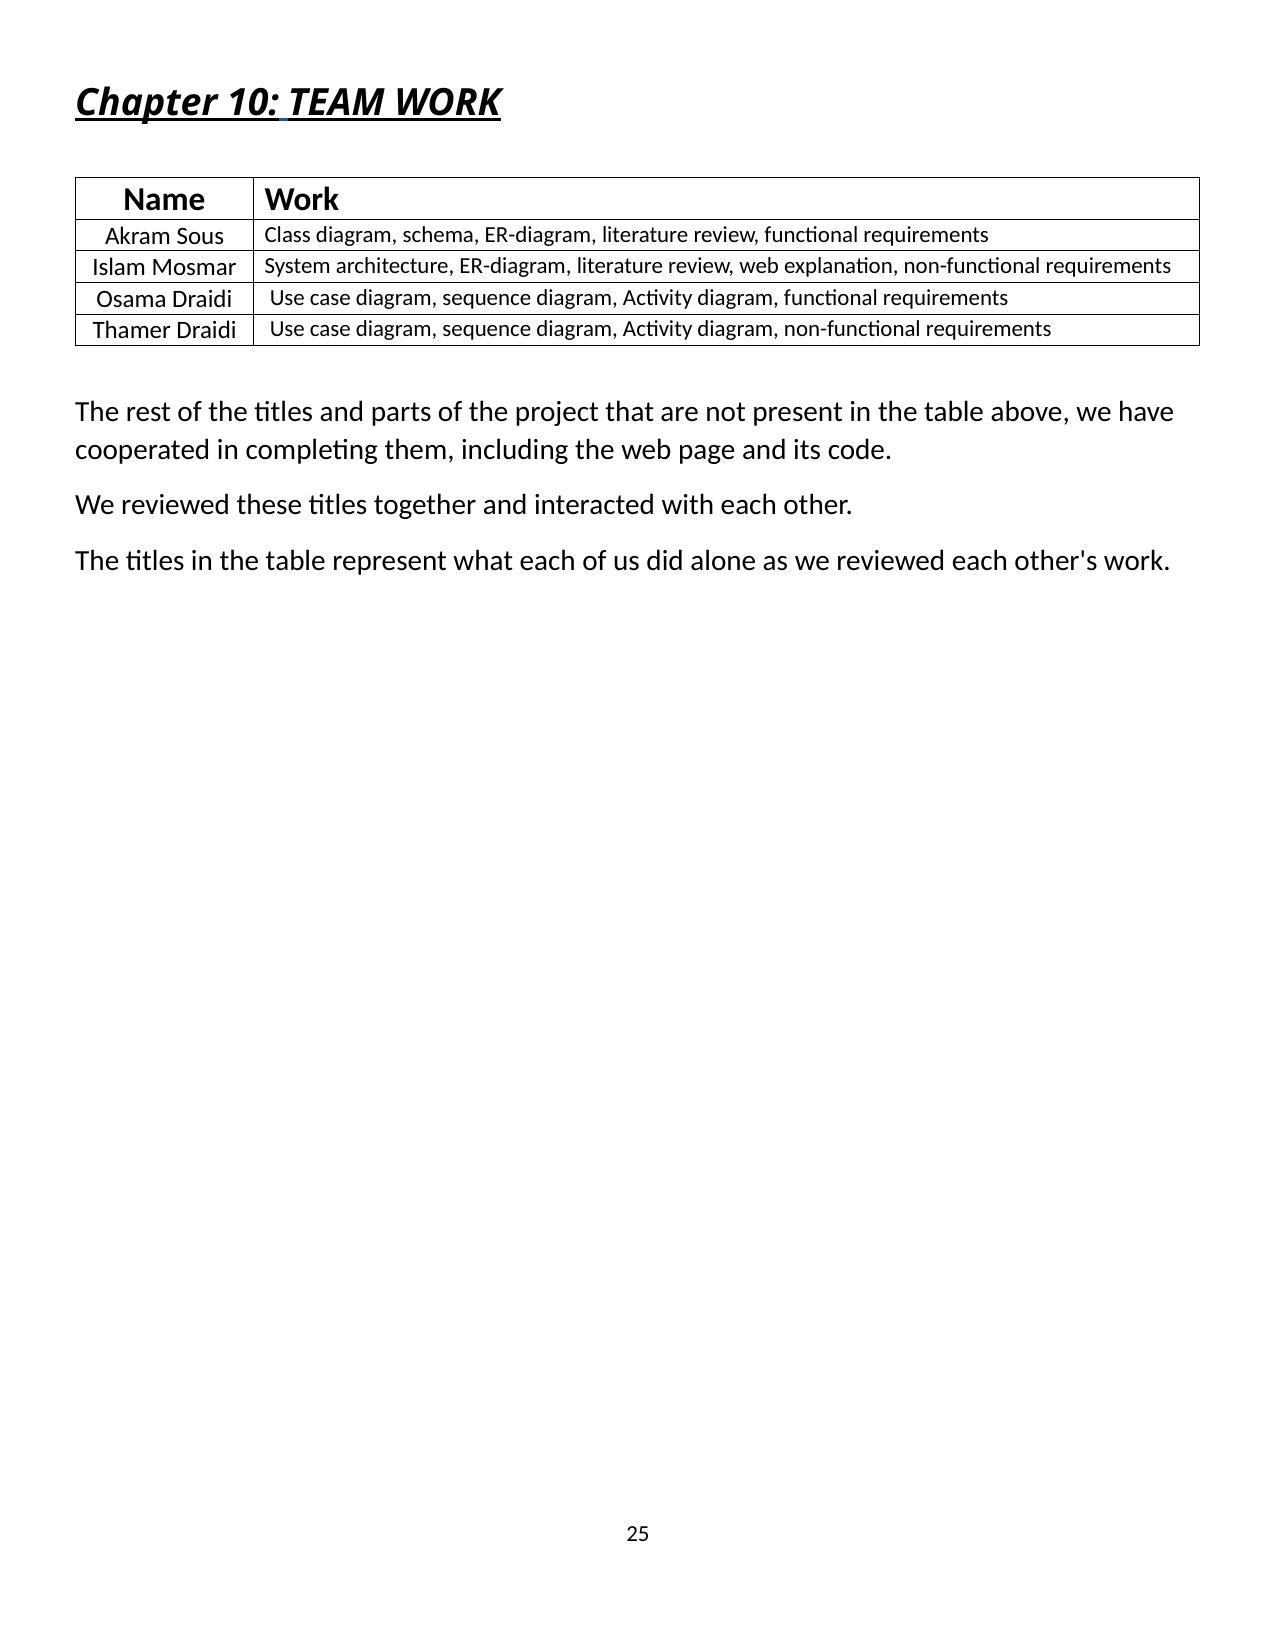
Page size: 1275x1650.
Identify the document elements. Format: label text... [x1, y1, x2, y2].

table_header Name [76, 178, 253, 219]
table_cell System architecture, ER-diagram, literature review, web explanation, non-functional requirements [254, 251, 1199, 282]
text The titles in the table represent what each of us did alone as we reviewed each other's work. [75, 542, 1200, 577]
table_cell Class diagram, schema, ER-diagram, literature review, functional requirements [254, 220, 1199, 250]
table_header Work [254, 178, 1199, 219]
table_cell Islam Mosmar [76, 251, 253, 282]
table_cell Akram Sous [76, 220, 253, 250]
table_cell Osama Draidi [76, 283, 253, 313]
subtitle Chapter 10: TEAM WORK [75, 75, 1200, 126]
text We reviewed these titles together and interacted with each other. [75, 486, 1200, 522]
table_cell Use case diagram, sequence diagram, Activity diagram, functional requirements [254, 283, 1199, 313]
table_cell Use case diagram, sequence diagram, Activity diagram, non-functional requirements [254, 315, 1199, 345]
text The rest of the titles and parts of the project that are not present in the table above, we have cooperated in completing them, including the web page and its code. [75, 393, 1200, 467]
table_cell Thamer Draidi [76, 315, 253, 345]
